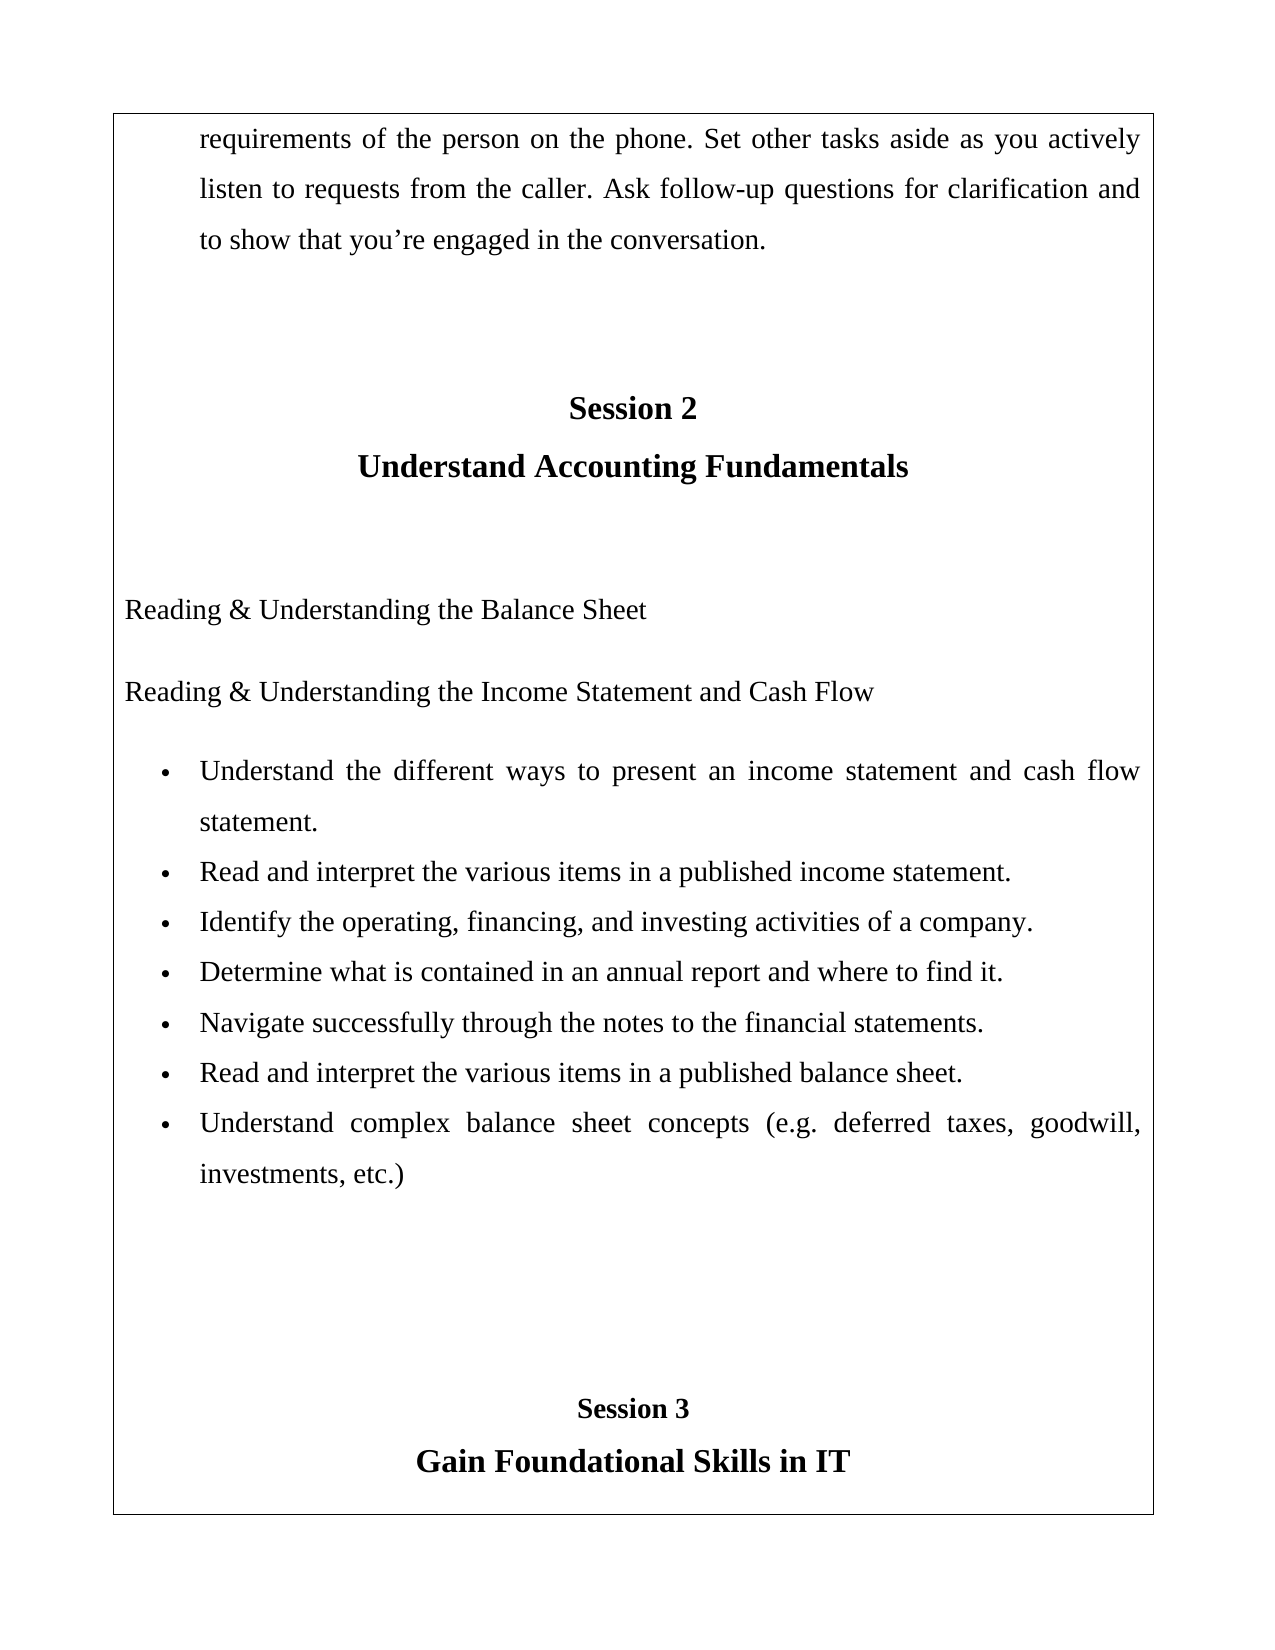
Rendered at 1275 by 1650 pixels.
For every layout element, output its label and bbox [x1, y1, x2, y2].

table_cell [114, 114, 1153, 1514]
